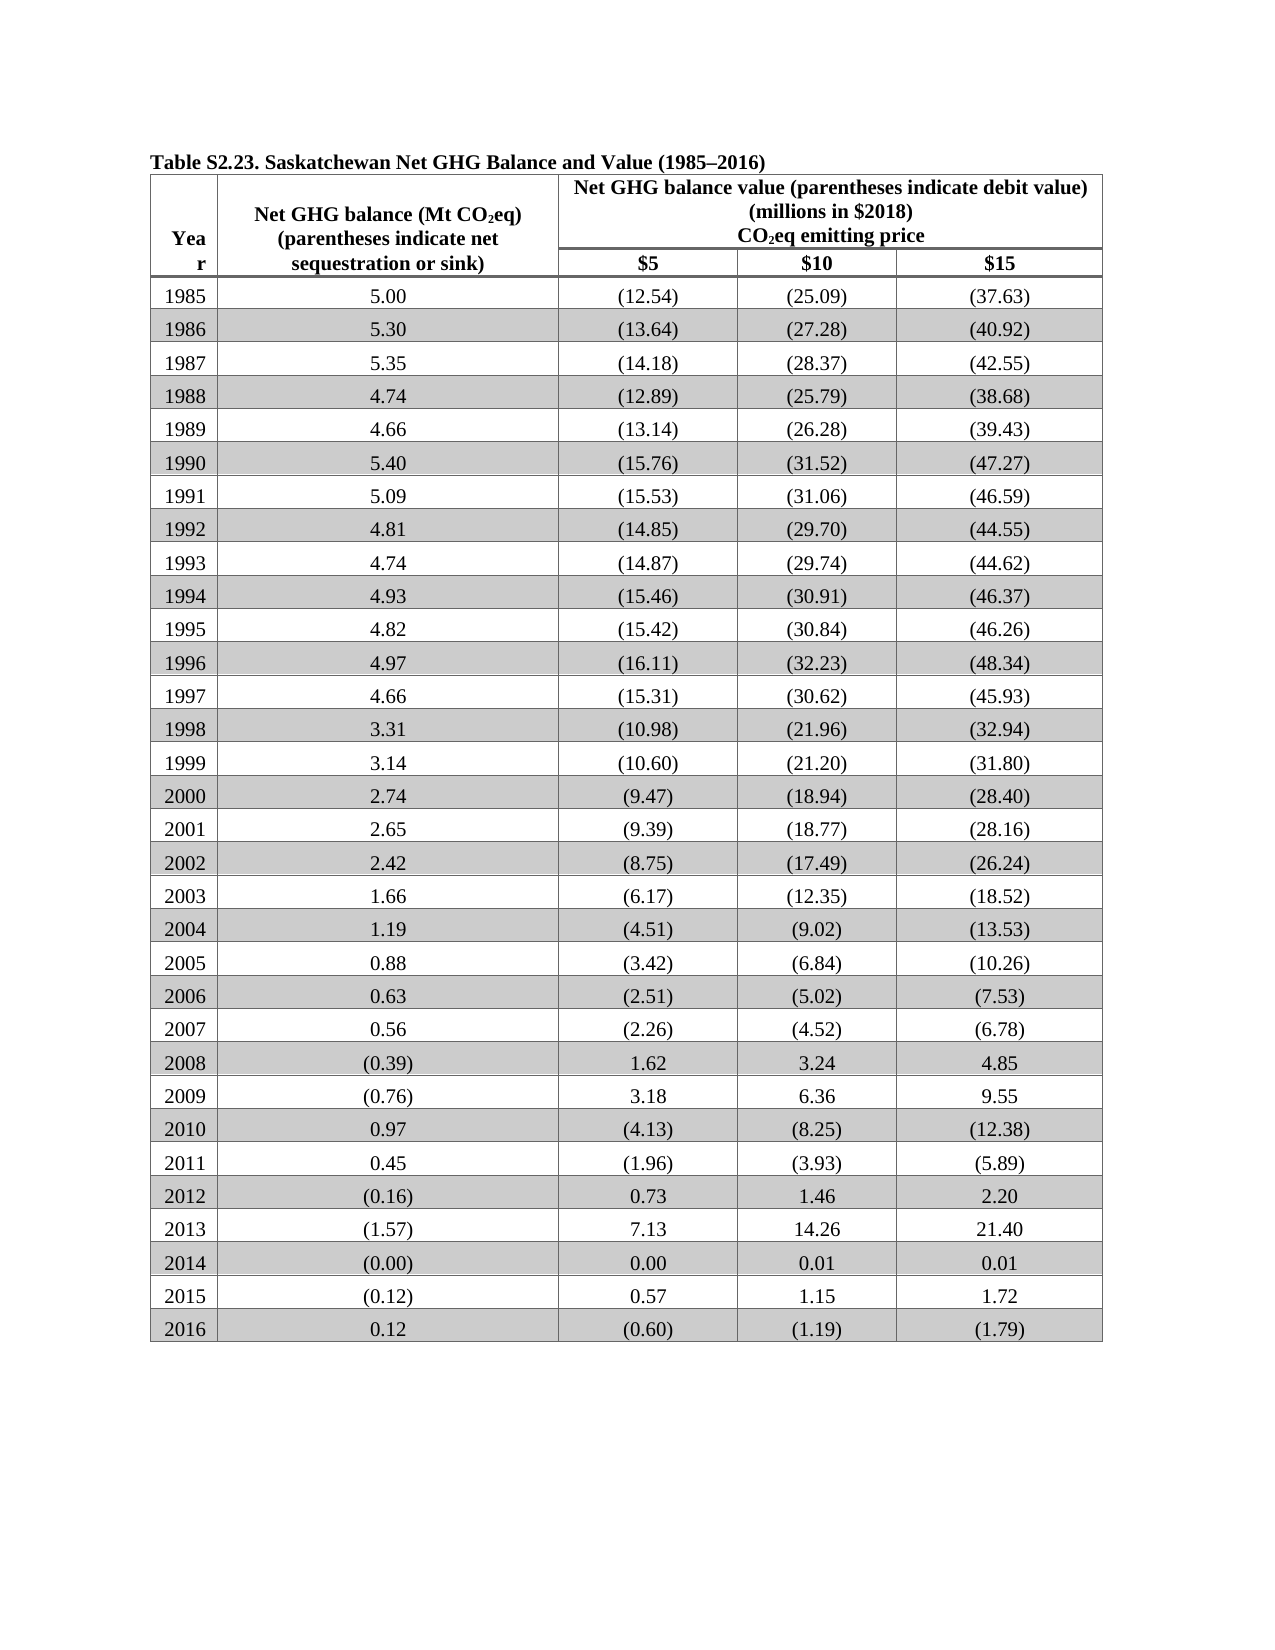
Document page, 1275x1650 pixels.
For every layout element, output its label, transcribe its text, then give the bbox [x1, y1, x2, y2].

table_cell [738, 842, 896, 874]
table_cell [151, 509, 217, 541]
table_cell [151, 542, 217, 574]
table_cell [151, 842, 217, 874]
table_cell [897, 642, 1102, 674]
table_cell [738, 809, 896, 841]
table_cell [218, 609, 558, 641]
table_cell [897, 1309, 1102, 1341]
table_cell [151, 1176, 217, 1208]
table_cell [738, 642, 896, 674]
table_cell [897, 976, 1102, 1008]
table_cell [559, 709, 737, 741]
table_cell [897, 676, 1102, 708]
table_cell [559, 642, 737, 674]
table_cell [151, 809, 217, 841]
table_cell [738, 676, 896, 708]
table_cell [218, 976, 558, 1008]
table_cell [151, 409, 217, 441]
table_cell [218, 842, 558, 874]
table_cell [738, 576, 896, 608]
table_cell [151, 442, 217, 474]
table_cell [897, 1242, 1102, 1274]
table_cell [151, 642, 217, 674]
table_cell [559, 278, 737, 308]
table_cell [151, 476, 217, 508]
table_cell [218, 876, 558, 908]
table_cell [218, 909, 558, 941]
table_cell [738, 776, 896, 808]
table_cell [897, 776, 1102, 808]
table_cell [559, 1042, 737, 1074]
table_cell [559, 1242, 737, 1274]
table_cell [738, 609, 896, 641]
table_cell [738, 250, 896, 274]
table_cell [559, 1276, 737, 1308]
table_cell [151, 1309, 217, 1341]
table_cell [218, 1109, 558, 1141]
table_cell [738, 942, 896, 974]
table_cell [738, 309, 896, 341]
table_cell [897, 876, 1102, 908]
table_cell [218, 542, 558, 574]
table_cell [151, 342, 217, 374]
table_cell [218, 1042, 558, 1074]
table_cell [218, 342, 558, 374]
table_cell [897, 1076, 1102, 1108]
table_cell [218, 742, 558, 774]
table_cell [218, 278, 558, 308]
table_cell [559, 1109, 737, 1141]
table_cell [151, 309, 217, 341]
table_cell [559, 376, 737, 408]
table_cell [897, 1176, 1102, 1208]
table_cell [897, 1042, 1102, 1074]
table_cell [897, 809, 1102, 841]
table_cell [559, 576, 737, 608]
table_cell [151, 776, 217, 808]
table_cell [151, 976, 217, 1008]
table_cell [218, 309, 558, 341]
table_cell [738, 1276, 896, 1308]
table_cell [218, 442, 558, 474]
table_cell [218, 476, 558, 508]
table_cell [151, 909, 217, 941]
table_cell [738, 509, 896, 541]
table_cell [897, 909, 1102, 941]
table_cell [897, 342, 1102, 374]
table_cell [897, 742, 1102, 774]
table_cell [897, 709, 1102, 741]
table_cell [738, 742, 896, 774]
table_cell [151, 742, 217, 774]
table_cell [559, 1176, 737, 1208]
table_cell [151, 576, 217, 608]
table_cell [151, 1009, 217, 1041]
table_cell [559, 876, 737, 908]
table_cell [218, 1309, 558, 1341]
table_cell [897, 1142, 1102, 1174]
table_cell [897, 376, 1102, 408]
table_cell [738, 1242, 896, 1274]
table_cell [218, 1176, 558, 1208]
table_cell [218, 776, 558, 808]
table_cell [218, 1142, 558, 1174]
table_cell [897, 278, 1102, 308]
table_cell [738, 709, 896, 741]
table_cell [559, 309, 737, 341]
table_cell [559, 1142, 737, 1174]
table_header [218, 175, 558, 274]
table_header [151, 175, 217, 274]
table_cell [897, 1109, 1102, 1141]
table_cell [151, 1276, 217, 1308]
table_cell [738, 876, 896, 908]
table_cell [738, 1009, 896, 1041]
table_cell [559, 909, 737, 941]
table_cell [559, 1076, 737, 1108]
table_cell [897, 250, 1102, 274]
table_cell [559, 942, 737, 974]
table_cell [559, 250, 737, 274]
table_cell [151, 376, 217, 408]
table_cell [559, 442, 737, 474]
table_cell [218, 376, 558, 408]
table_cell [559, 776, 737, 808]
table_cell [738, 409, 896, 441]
text Table S2.23. Saskatchewan Net GHG Balance and Value (1985–2016) [150, 150, 1125, 174]
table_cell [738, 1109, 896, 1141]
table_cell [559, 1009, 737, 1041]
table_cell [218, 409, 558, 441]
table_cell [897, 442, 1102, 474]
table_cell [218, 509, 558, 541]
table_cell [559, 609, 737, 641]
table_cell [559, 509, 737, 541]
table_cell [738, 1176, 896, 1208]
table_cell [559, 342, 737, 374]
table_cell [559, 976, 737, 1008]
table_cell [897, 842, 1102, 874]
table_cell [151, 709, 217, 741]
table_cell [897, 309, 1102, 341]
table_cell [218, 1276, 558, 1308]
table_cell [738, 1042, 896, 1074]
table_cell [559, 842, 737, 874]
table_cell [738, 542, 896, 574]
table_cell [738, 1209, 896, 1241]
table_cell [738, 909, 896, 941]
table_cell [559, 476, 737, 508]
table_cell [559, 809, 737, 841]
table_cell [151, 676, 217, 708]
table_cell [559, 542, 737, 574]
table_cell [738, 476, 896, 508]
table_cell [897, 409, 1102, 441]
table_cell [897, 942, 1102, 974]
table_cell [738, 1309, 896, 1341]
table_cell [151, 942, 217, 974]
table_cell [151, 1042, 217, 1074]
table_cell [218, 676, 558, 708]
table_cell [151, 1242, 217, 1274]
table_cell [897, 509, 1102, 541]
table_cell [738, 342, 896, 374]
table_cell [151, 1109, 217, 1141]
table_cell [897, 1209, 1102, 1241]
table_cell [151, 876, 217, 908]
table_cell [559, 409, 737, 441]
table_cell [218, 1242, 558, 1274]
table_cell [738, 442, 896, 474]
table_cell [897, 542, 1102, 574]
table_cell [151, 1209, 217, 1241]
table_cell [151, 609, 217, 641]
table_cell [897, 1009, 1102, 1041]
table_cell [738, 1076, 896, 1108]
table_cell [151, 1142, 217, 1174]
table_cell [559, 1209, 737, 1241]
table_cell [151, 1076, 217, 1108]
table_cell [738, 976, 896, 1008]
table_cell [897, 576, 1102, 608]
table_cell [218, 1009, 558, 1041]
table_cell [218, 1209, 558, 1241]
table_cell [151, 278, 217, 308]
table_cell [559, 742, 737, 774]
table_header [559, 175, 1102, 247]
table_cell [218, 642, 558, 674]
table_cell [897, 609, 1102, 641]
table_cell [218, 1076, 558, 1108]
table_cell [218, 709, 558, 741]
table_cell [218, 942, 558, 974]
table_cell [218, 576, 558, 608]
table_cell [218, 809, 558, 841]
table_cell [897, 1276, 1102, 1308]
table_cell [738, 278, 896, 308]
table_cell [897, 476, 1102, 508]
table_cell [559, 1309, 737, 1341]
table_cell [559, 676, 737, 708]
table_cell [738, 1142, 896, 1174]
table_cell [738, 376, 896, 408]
